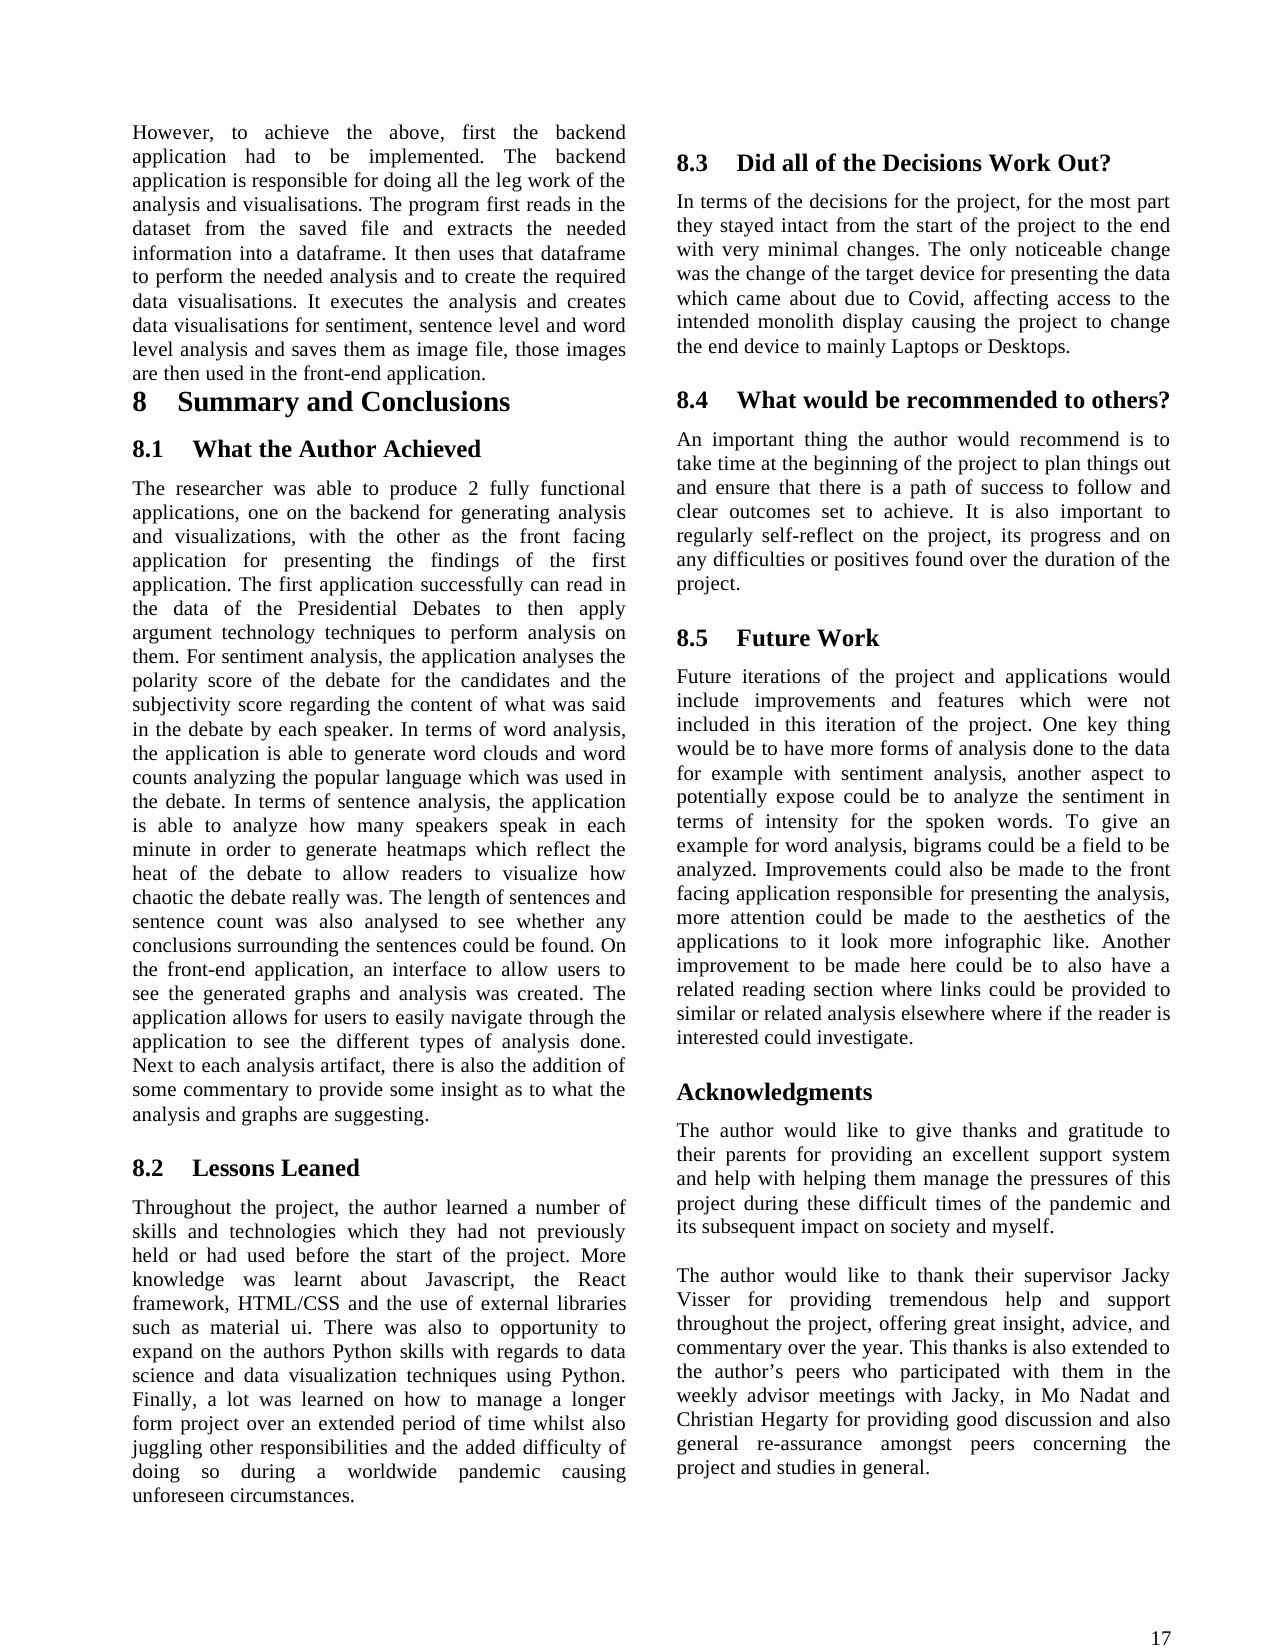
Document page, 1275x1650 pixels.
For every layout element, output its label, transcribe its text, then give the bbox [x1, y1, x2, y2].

text An important thing the author would recommend is to take time at the beginning of the project to plan things out and ensure that there is a path of success to follow and clear outcomes set to achieve. It is also important to regularly self-reflect on the project, its progress and on any difficulties or positives found over the duration of the project. [676, 427, 1171, 595]
subtitle What the Author Achieved [132, 431, 627, 463]
text However, to achieve the above, first the backend application had to be implemented. The backend application is responsible for doing all the leg work of the analysis and visualisations. The program first reads in the dataset from the saved file and extracts the needed information into a dataframe. It then uses that dataframe to perform the needed analysis and to create the required data visualisations. It executes the analysis and creates data visualisations for sentiment, sentence level and word level analysis and saves them as image file, those images are then used in the front-end application. [132, 120, 627, 385]
text Future iterations of the project and applications would include improvements and features which were not included in this iteration of the project. One key thing would be to have more forms of analysis done to the data for example with sentiment analysis, another aspect to potentially expose could be to analyze the sentiment in terms of intensity for the spoken words. To give an example for word analysis, bigrams could be a field to be analyzed. Improvements could also be made to the front facing application responsible for presenting the analysis, more attention could be made to the aesthetics of the applications to it look more infographic like. Another improvement to be made here could be to also have a related reading section where links could be provided to similar or related analysis elsewhere where if the reader is interested could investigate. [676, 664, 1171, 1049]
text In terms of the decisions for the project, for the most part they stayed intact from the start of the project to the end with very minimal changes. The only noticeable change was the change of the target device for presenting the data which came about due to Covid, affecting access to the intended monolith display causing the project to change the end device to mainly Laptops or Desktops. [676, 189, 1171, 357]
subtitle Acknowledgments [676, 1073, 1171, 1106]
text The author would like to give thanks and gratitude to their parents for providing an excellent support system and help with helping them manage the pressures of this project during these difficult times of the pandemic and its subsequent impact on society and myself. [676, 1118, 1171, 1238]
subtitle Did all of the Decisions Work Out? [676, 144, 1171, 177]
text Throughout the project, the author learned a number of skills and technologies which they had not previously held or had used before the start of the project. More knowledge was learnt about Javascript, the React framework, HTML/CSS and the use of external libraries such as material ui. There was also to opportunity to expand on the authors Python skills with regards to data science and data visualization techniques using Python. Finally, a lot was learned on how to manage a longer form project over an extended period of time whilst also juggling other responsibilities and the added difficulty of doing so during a worldwide pandemic causing unforeseen circumstances. [132, 1194, 627, 1507]
subtitle What would be recommended to others? [676, 382, 1171, 414]
subtitle Summary and Conclusions [132, 385, 652, 418]
subtitle Lessons Leaned [132, 1149, 627, 1182]
text The author would like to thank their supervisor Jacky Visser for providing tremendous help and support throughout the project, offering great insight, advice, and commentary over the year. This thanks is also extended to the author’s peers who participated with them in the weekly advisor meetings with Jacky, in Mo Nadat and Christian Hegarty for providing good discussion and also general re-assurance amongst peers concerning the project and studies in general. [676, 1262, 1171, 1479]
text The researcher was able to produce 2 fully functional applications, one on the backend for generating analysis and visualizations, with the other as the front facing application for presenting the findings of the first application. The first application successfully can read in the data of the Presidential Debates to then apply argument technology techniques to perform analysis on them. For sentiment analysis, the application analyses the polarity score of the debate for the candidates and the subjectivity score regarding the content of what was said in the debate by each speaker. In terms of word analysis, the application is able to generate word clouds and word counts analyzing the popular language which was used in the debate. In terms of sentence analysis, the application is able to analyze how many speakers speak in each minute in order to generate heatmaps which reflect the heat of the debate to allow readers to visualize how chaotic the debate really was. The length of sentences and sentence count was also analysed to see whether any conclusions surrounding the sentences could be found. On the front-end application, an interface to allow users to see the generated graphs and analysis was created. The application allows for users to easily navigate through the application to see the different types of analysis done. Next to each analysis artifact, there is also the addition of some commentary to provide some insight as to what the analysis and graphs are suggesting. [132, 476, 627, 1125]
subtitle Future Work [676, 619, 1171, 652]
